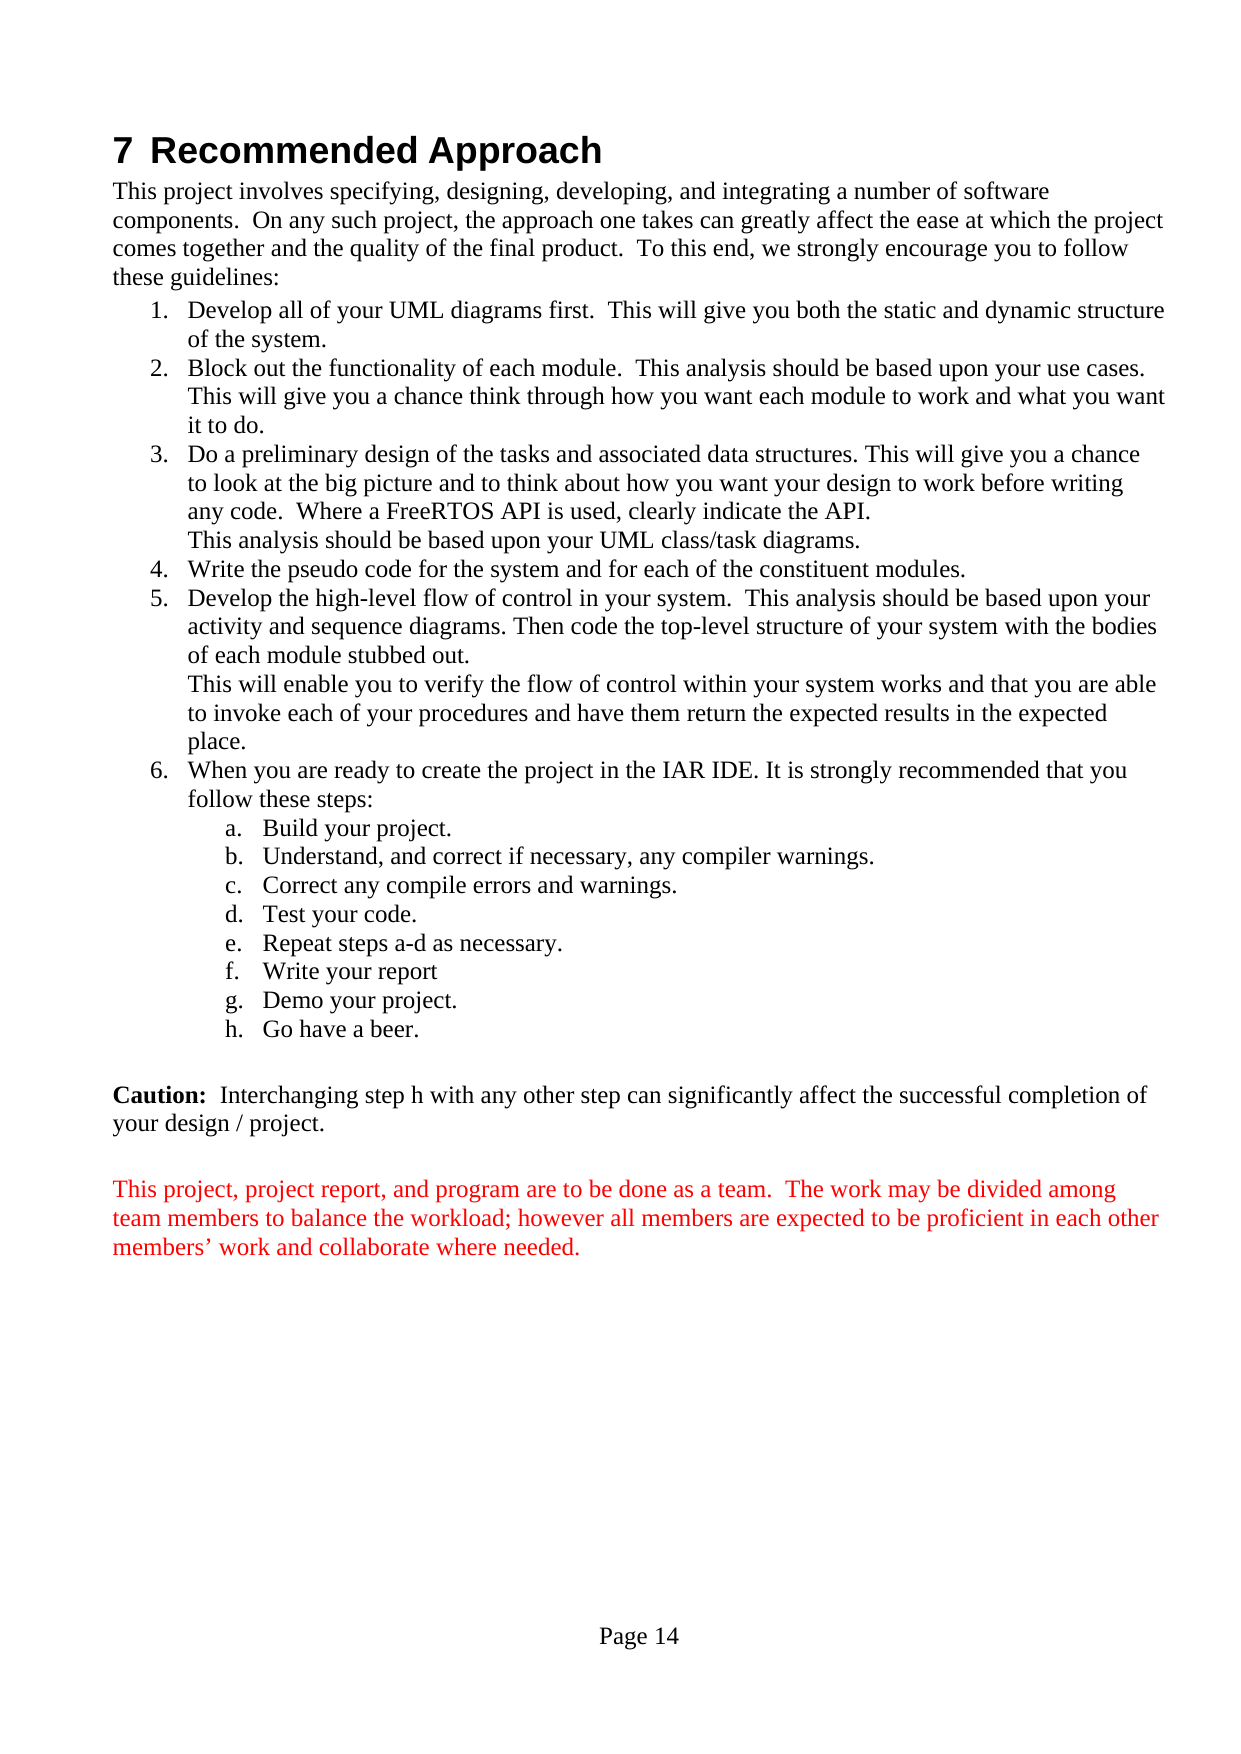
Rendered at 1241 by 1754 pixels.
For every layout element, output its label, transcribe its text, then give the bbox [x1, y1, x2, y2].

list This will enable you to verify the flow of control within your system works and that you are able to invoke each of your procedures and have them return the expected results in the expected place. [187, 669, 1165, 755]
subtitle Recommended Approach [112, 129, 1165, 172]
text Caution: Interchanging step h with any other step can significantly affect the successful completion of your design / project. [112, 1080, 1165, 1137]
list Demo your project. [225, 985, 1165, 1014]
list Test your code. [225, 899, 1165, 928]
list This analysis should be based upon your UML class/task diagrams. [187, 525, 1165, 554]
list Block out the functionality of each module. This analysis should be based upon your use cases. [150, 353, 1165, 381]
list Correct any compile errors and warnings. [225, 870, 1165, 899]
list Build your project. [225, 813, 1165, 841]
list This will give you a chance think through how you want each module to work and what you want it to do. [187, 381, 1165, 439]
list Develop the high-level flow of control in your system. This analysis should be based upon your activity and sequence diagrams. Then code the top-level structure of your system with the bodies of each module stubbed out. [150, 583, 1165, 669]
list Go have a beer. [225, 1014, 1165, 1043]
text This project involves specifying, designing, developing, and integrating a number of software components. On any such project, the approach one takes can greatly affect the ease at which the project comes together and the quality of the final product. To this end, we strongly encourage you to follow these guidelines: [112, 176, 1165, 291]
list Repeat steps a-d as necessary. [225, 928, 1165, 956]
list Do a preliminary design of the tasks and associated data structures. This will give you a chance to look at the big picture and to think about how you want your design to work before writing any code. Where a FreeRTOS API is used, clearly indicate the API. [150, 439, 1165, 525]
list Write your report [225, 956, 1165, 985]
list Understand, and correct if necessary, any compiler warnings. [225, 841, 1165, 870]
list When you are ready to create the project in the IAR IDE. It is strongly recommended that you follow these steps: [150, 755, 1165, 813]
list Develop all of your UML diagrams first. This will give you both the static and dynamic structure of the system. [150, 295, 1165, 353]
list Write the pseudo code for the system and for each of the constituent modules. [150, 554, 1165, 583]
text This project, project report, and program are to be done as a team. The work may be divided among team members to balance the workload; however all members are expected to be proficient in each other members’ work and collaborate where needed. [112, 1174, 1165, 1261]
